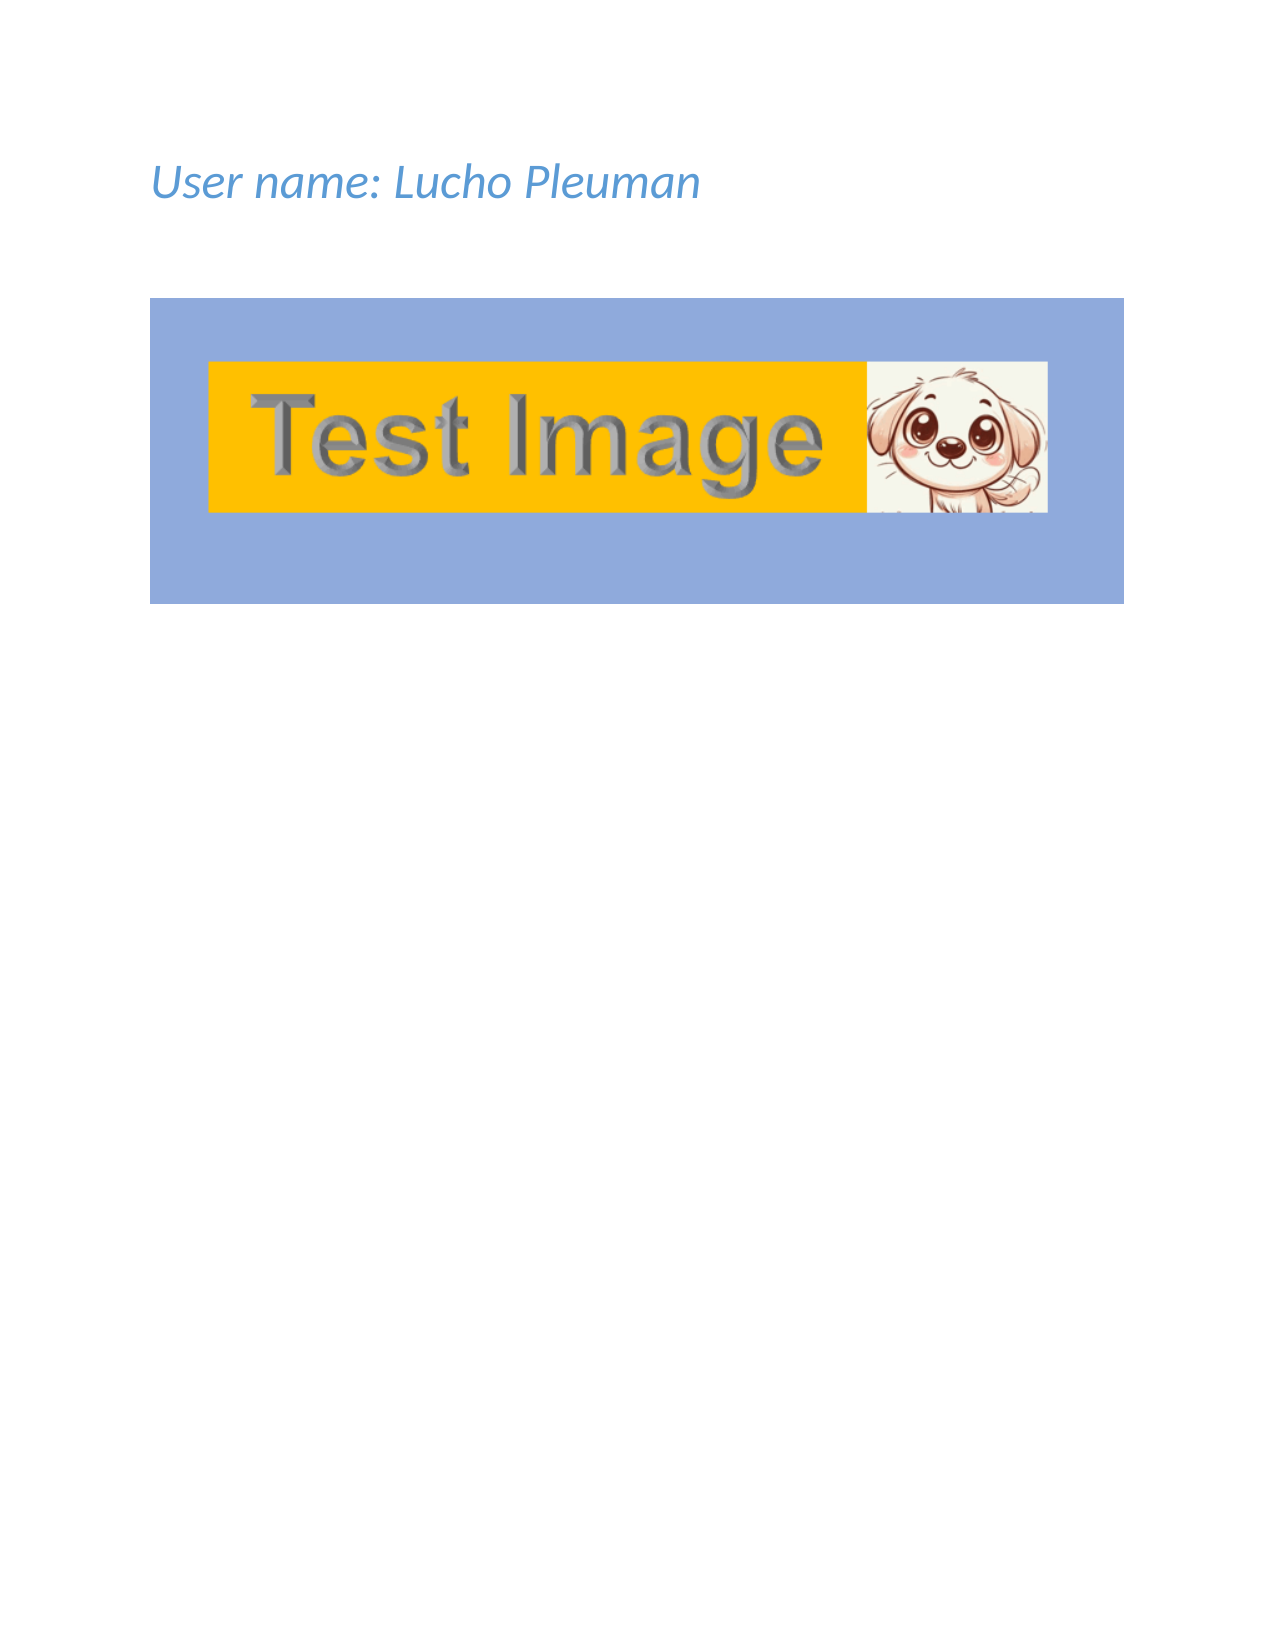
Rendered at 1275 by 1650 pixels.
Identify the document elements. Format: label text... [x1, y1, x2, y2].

picture [150, 298, 1124, 604]
text User name: Lucho Pleuman [150, 150, 1125, 211]
